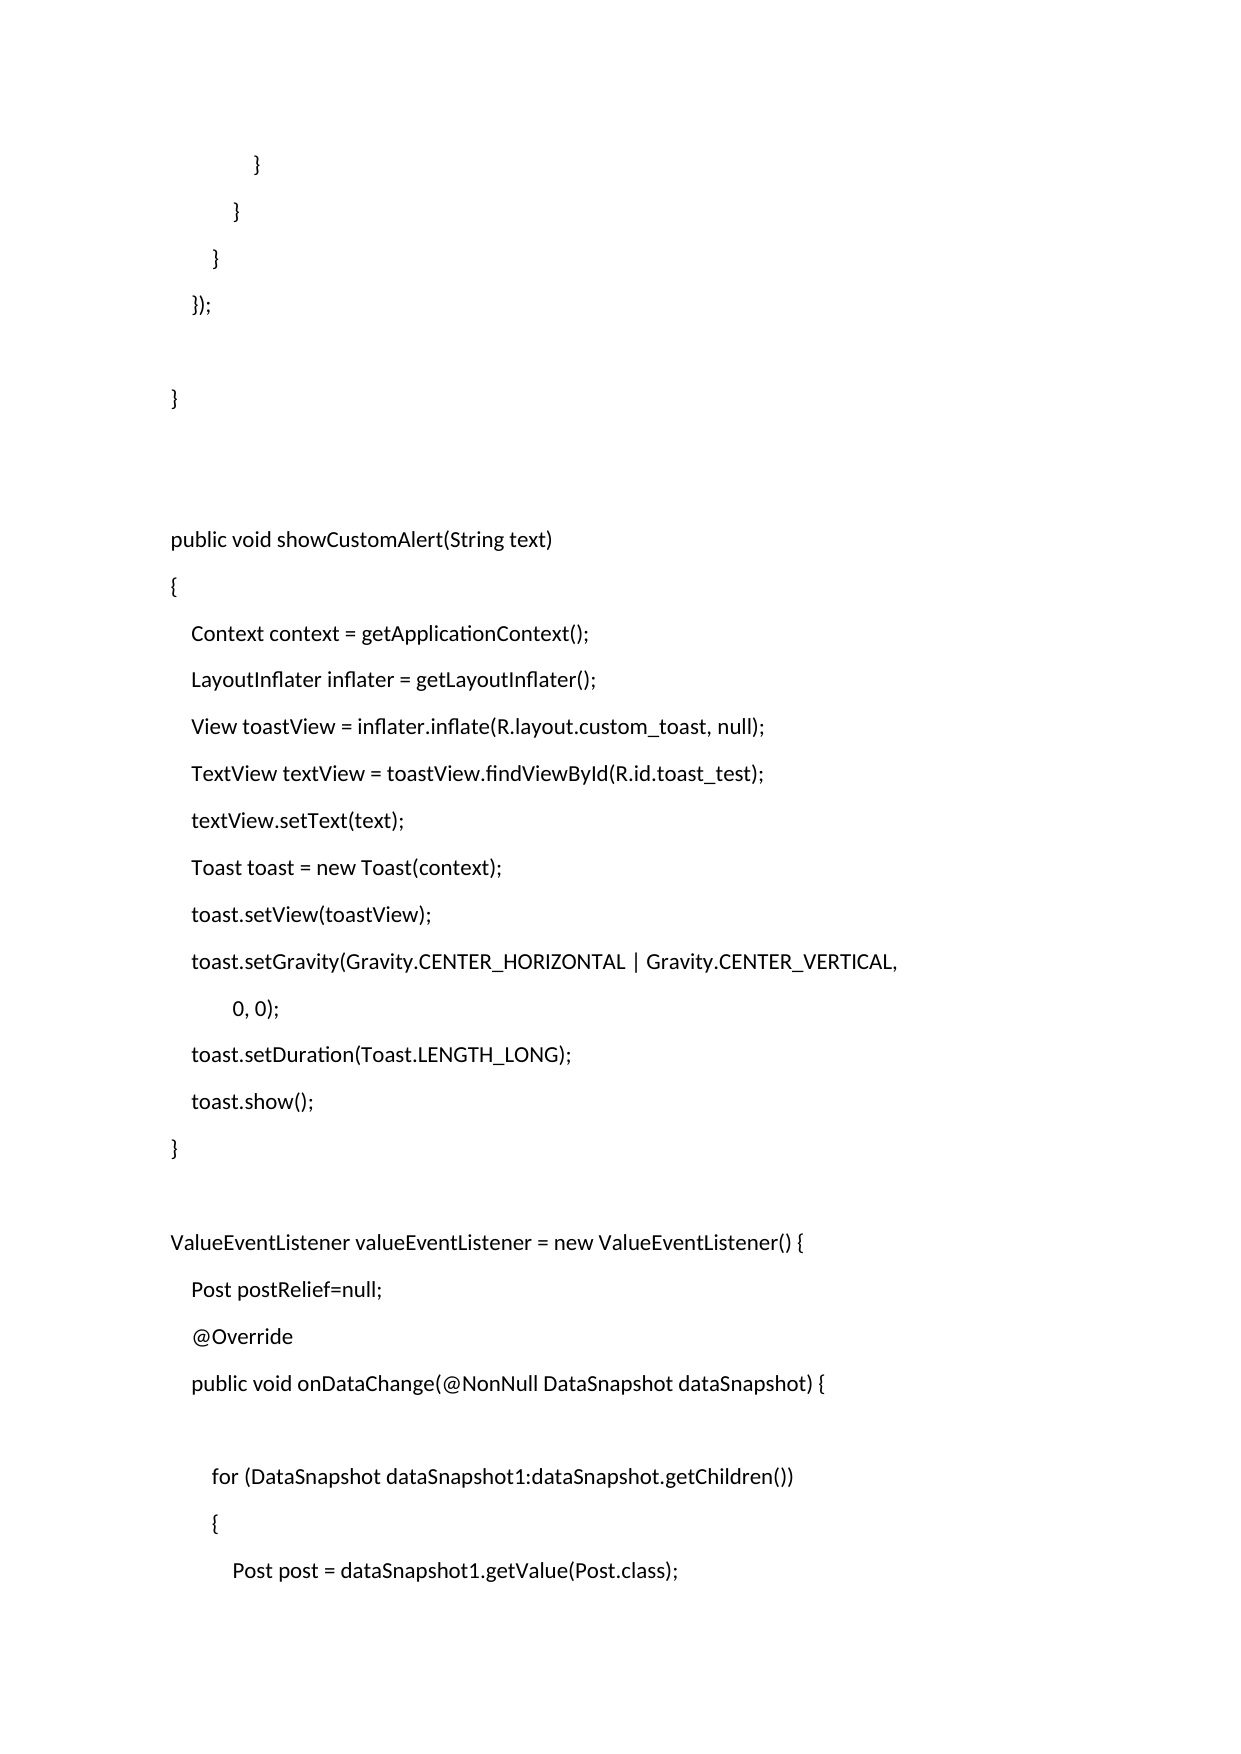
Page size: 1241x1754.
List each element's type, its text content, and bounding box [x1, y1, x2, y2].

text toast.setDuration(Toast.LENGTH_LONG); [150, 1041, 1090, 1069]
text @Override [150, 1322, 1090, 1350]
text }); [150, 291, 1090, 319]
text } [150, 150, 1090, 178]
text ValueEventListener valueEventListener = new ValueEventListener() { [150, 1228, 1090, 1256]
text for (DataSnapshot dataSnapshot1:dataSnapshot.getChildren()) [150, 1462, 1090, 1491]
text Post post = dataSnapshot1.getValue(Post.class); [150, 1556, 1090, 1584]
text toast.setView(toastView); [150, 900, 1090, 928]
text public void onDataChange(@NonNull DataSnapshot dataSnapshot) { [150, 1369, 1090, 1397]
text { [150, 572, 1090, 600]
text toast.setGravity(Gravity.CENTER_HORIZONTAL | Gravity.CENTER_VERTICAL, [150, 947, 1090, 975]
text View toastView = inflater.inflate(R.layout.custom_toast, null); [150, 712, 1090, 741]
text } [150, 1134, 1090, 1162]
text Post postRelief=null; [150, 1275, 1090, 1303]
text { [150, 1509, 1090, 1537]
text public void showCustomAlert(String text) [150, 525, 1090, 553]
text } [150, 197, 1090, 225]
text LayoutInflater inflater = getLayoutInflater(); [150, 666, 1090, 694]
text } [150, 244, 1090, 272]
text toast.show(); [150, 1087, 1090, 1116]
text textView.setText(text); [150, 806, 1090, 834]
text TextView textView = toastView.findViewById(R.id.toast_test); [150, 759, 1090, 787]
text } [150, 384, 1090, 412]
text Toast toast = new Toast(context); [150, 853, 1090, 881]
text 0, 0); [150, 994, 1090, 1022]
text Context context = getApplicationContext(); [150, 619, 1090, 647]
